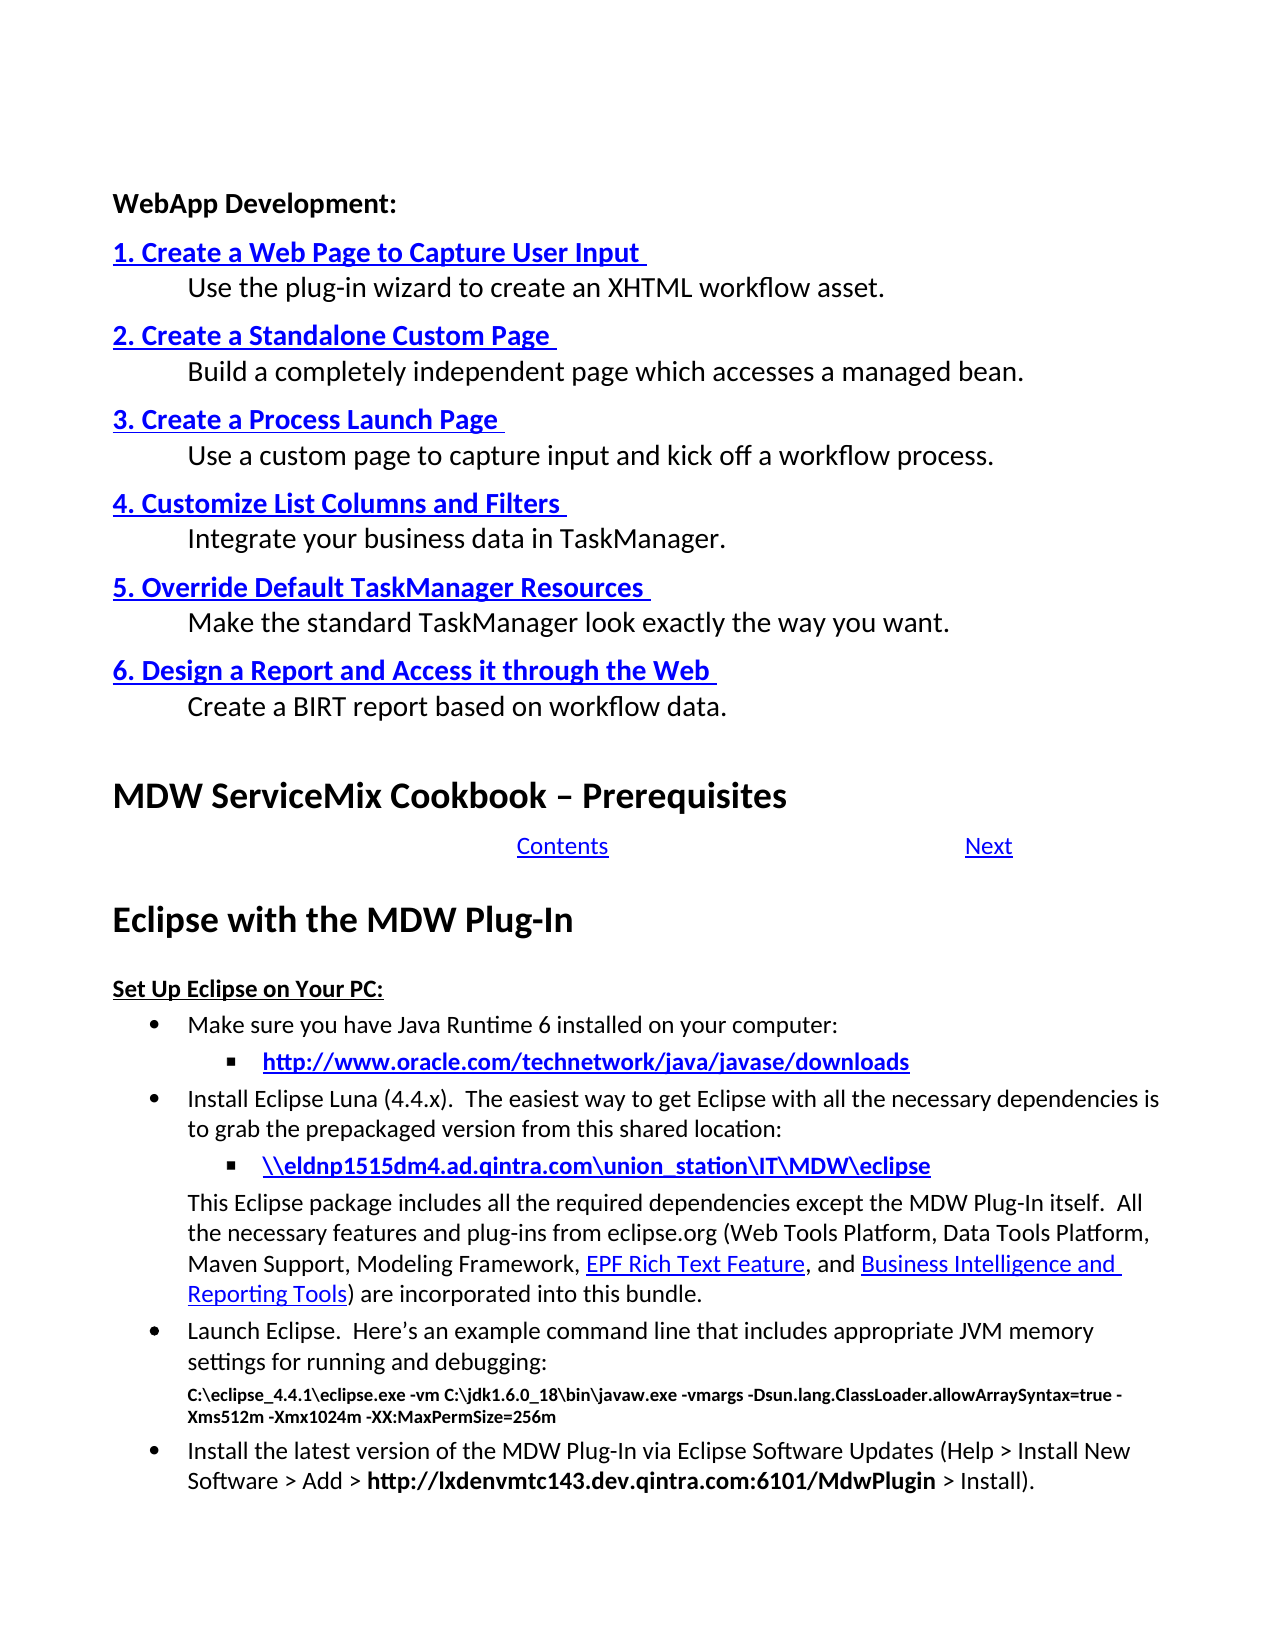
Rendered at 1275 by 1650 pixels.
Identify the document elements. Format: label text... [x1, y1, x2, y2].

text Contents Next [112, 830, 1162, 861]
text MDW ServiceMix Cookbook – Prerequisites [112, 772, 1162, 818]
text Build a completely independent page which accesses a managed bean. [187, 353, 1162, 389]
text 1. Create a Web Page to Capture User Input [112, 234, 1162, 269]
text 3. Create a Process Launch Page [112, 401, 1162, 437]
list \\eldnp1515dm4.ad.qintra.com\union_station\IT\MDW\eclipse [225, 1150, 1162, 1181]
text 6. Design a Report and Access it through the Web [112, 652, 1162, 688]
text Use the plug-in wizard to create an XHTML workflow asset. [187, 269, 1162, 305]
text Eclipse with the MDW Plug-In [112, 896, 1162, 942]
text C:\eclipse_4.4.1\eclipse.exe -vm C:\jdk1.6.0_18\bin\javaw.exe -vmargs -Dsun.lang.ClassLoader.allowArraySyntax=true -Xms512m -Xmx1024m -XX:MaxPermSize=256m [187, 1383, 1162, 1428]
text Integrate your business data in TaskManager. [187, 521, 1162, 556]
text This Eclipse package includes all the required dependencies except the MDW Plug-In itself. All the necessary features and plug-ins from eclipse.org (Web Tools Platform, Data Tools Platform, Maven Support, Modeling Framework, EPF Rich Text Feature, and Business Intelligence and Reporting Tools) are incorporated into this bundle. [187, 1187, 1162, 1309]
text Create a BIRT report based on workflow data. [187, 688, 1162, 724]
text Make the standard TaskManager look exactly the way you want. [187, 604, 1162, 640]
text WebApp Development: [112, 186, 1162, 221]
list Launch Eclipse. Here’s an example command line that includes appropriate JVM memory settings for running and debugging: [150, 1315, 1162, 1376]
text 2. Create a Standalone Custom Page [112, 317, 1162, 353]
text Use a custom page to capture input and kick off a workflow process. [187, 437, 1162, 472]
text 5. Override Default TaskManager Resources [112, 569, 1162, 604]
list Install the latest version of the MDW Plug-In via Eclipse Software Updates (Help > Install New Software > Add > http://lxdenvmtc143.dev.qintra.com:6101/MdwPlugin > Install). [150, 1435, 1162, 1496]
text Set Up Eclipse on Your PC: [112, 973, 1162, 1003]
list Install Eclipse Luna (4.4.x). The easiest way to get Eclipse with all the necessary dependencies is to grab the prepackaged version from this shared location: [150, 1083, 1162, 1144]
list http://www.oracle.com/technetwork/java/javase/downloads [225, 1046, 1162, 1077]
text 4. Customize List Columns and Filters [112, 485, 1162, 521]
list Make sure you have Java Runtime 6 installed on your computer: [150, 1009, 1162, 1040]
